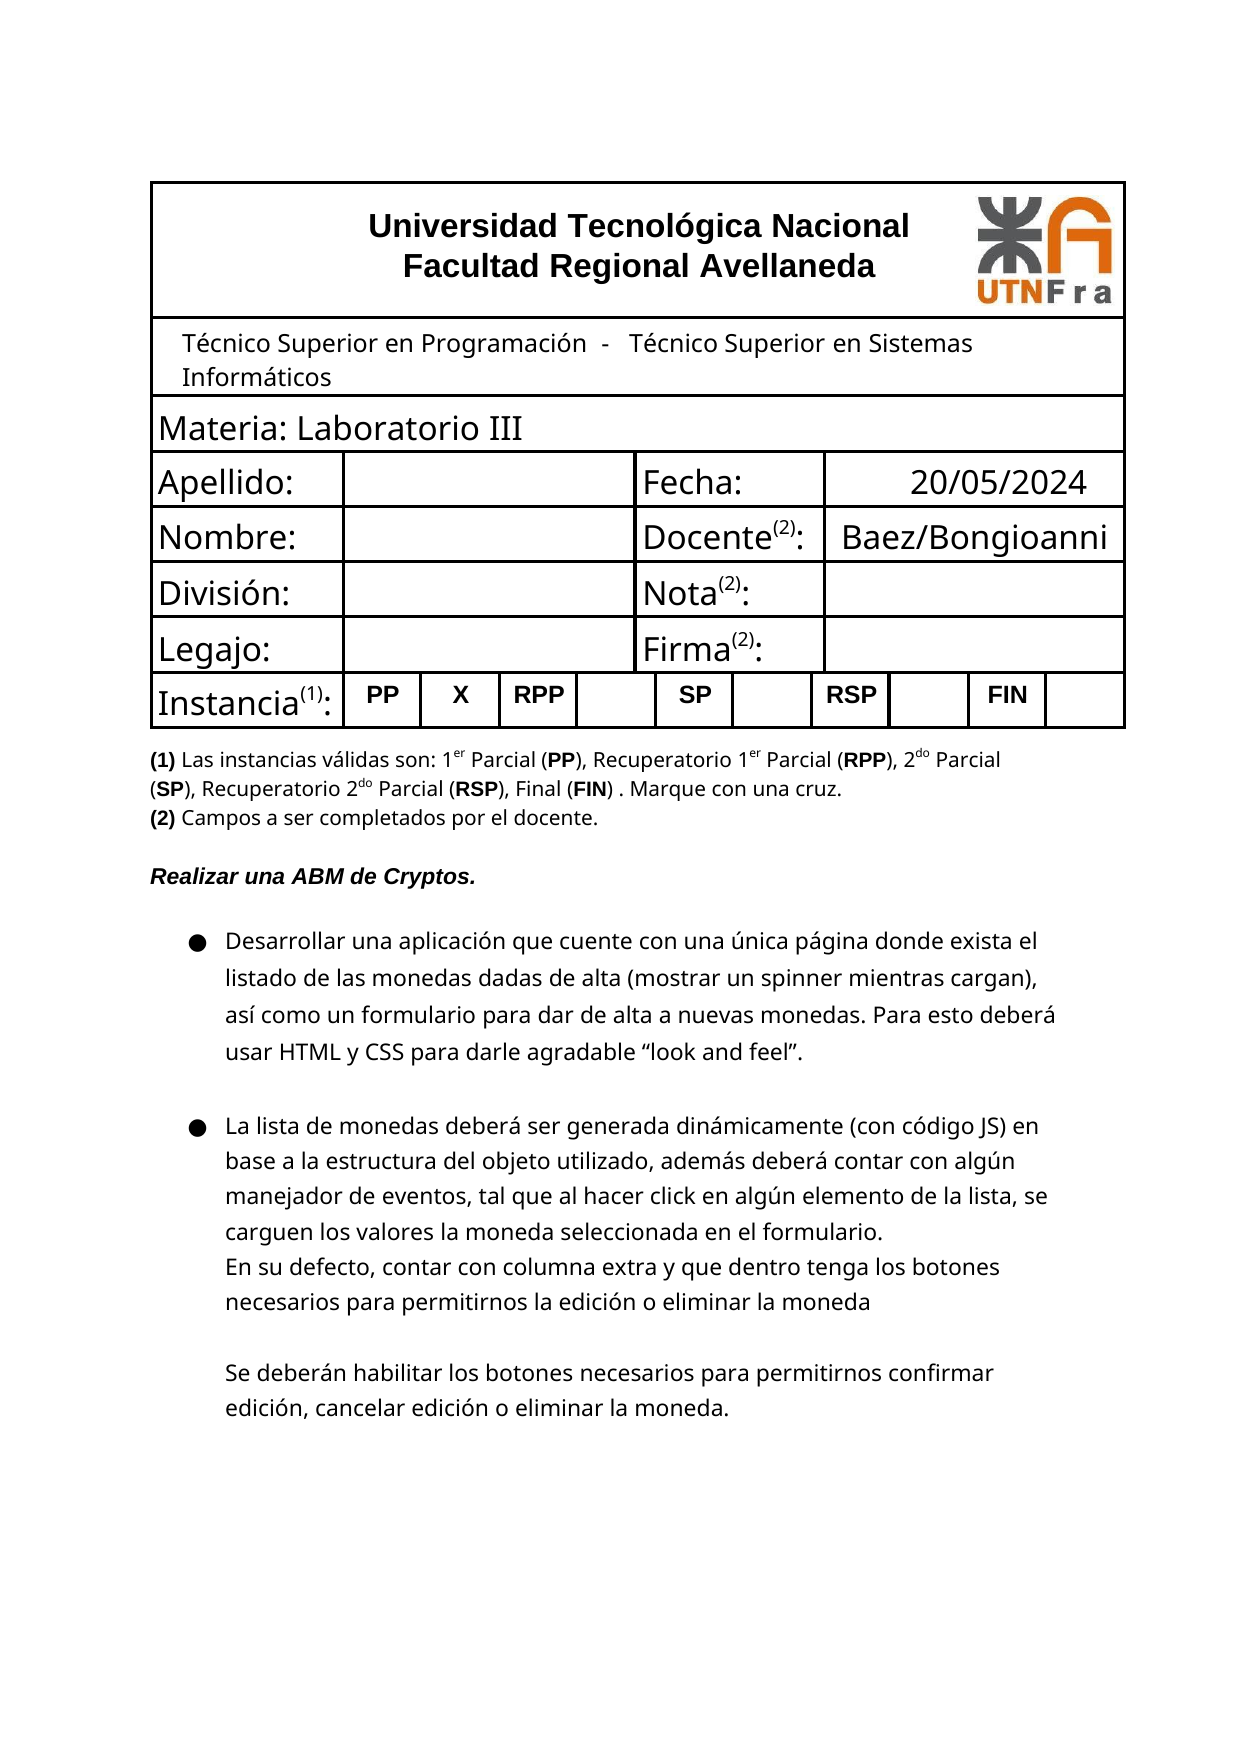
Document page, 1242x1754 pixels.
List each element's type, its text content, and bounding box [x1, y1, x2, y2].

subtitle Realizar una ABM de Cryptos. [150, 863, 1137, 889]
table_cell FIN [970, 674, 1044, 726]
text Se deberán habilitar los botones necesarios para permitirnos confirmar edición, cancelar edición o eliminar la moneda. [225, 1357, 1074, 1423]
table_cell RPP [501, 674, 575, 726]
table_cell Legajo: [153, 618, 342, 671]
table_cell [578, 674, 654, 726]
table_cell División: [153, 563, 342, 615]
table_cell Apellido: [153, 453, 342, 504]
table_cell [891, 674, 967, 726]
table_header Universidad Tecnológica Nacional Facultad Regional Avellaneda [153, 184, 1123, 316]
list La lista de monedas deberá ser generada dinámicamente (con código JS) en base a la estructura del objeto utilizado, además deberá contar con algún manejador de eventos, tal que al hacer click en algún elemento de la lista, se carguen los valores la moneda seleccionada en el formulario. [187, 1109, 1074, 1247]
table_cell PP [345, 674, 419, 726]
table_cell [826, 618, 1123, 671]
table_cell Baez/Bongioanni [826, 508, 1123, 559]
table_cell Materia: Laboratorio III [153, 397, 1123, 450]
table_cell [345, 508, 633, 559]
table_cell 20/05/2024 [826, 453, 1123, 504]
table_cell [345, 453, 633, 504]
table_cell Fecha: [637, 453, 823, 504]
table_cell [345, 563, 633, 615]
table_cell [734, 674, 810, 726]
table_cell Docente(2): [637, 508, 823, 559]
table_cell [345, 618, 633, 671]
table_cell RSP [813, 674, 887, 726]
table_cell X [422, 674, 498, 726]
list En su defecto, contar con columna extra y que dentro tenga los botones necesarios para permitirnos la edición o eliminar la moneda [225, 1251, 1074, 1317]
table_cell Firma(2): [637, 618, 823, 671]
table_cell Nota(2): [637, 563, 823, 615]
table_cell Nombre: [153, 508, 342, 559]
list Las instancias válidas son: 1er Parcial (PP), Recuperatorio 1er Parcial (RPP), 2do Parcial (SP), Recuperatorio 2do Parcial (RSP), Final (FIN) . Marque con una cruz. [150, 745, 1037, 802]
table_cell [1047, 674, 1123, 726]
table_cell Técnico Superior en Programación - Técnico Superior en Sistemas Informáticos [153, 319, 1123, 394]
table_cell SP [657, 674, 731, 726]
list Campos a ser completados por el docente. [150, 803, 1137, 832]
list Desarrollar una aplicación que cuente con una única página donde exista el listado de las monedas dadas de alta (mostrar un spinner mientras cargan), así como un formulario para dar de alta a nuevas monedas. Para esto deberá usar HTML y CSS para darle agradable “look and feel”. [187, 925, 1069, 1067]
table_cell Instancia(1): [153, 674, 342, 726]
table_cell [826, 563, 1123, 615]
